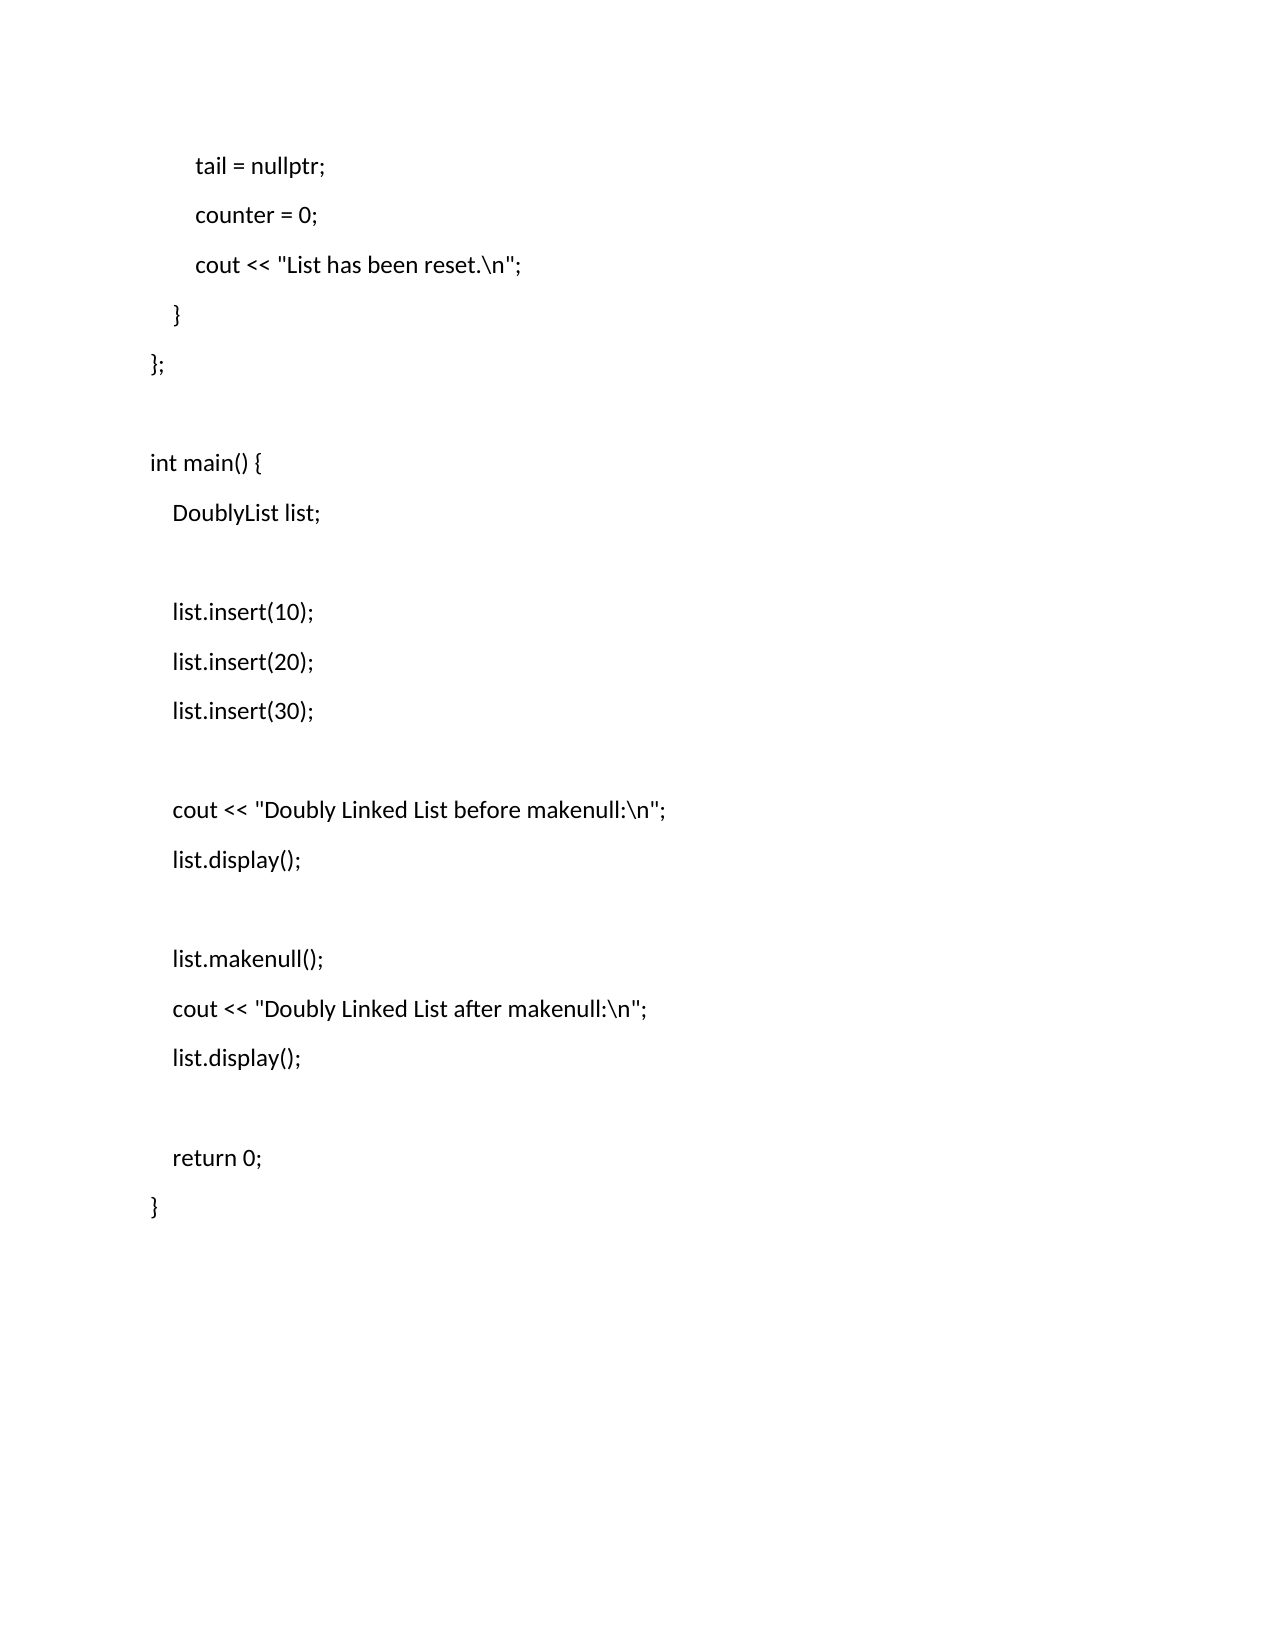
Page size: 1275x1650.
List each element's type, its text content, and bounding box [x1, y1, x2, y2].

text list.insert(20); [150, 646, 1125, 676]
text list.insert(10); [150, 596, 1125, 627]
text cout << "List has been reset.\n"; [150, 249, 1125, 280]
text return 0; [150, 1142, 1125, 1172]
text tail = nullptr; [150, 150, 1125, 181]
text list.display(); [150, 844, 1125, 875]
text DoublyList list; [150, 497, 1125, 528]
text list.insert(30); [150, 695, 1125, 726]
text cout << "Doubly Linked List after makenull:\n"; [150, 993, 1125, 1023]
text list.display(); [150, 1042, 1125, 1073]
text }; [150, 348, 1125, 379]
text list.makenull(); [150, 943, 1125, 974]
text cout << "Doubly Linked List before makenull:\n"; [150, 794, 1125, 825]
text } [150, 299, 1125, 329]
text counter = 0; [150, 199, 1125, 230]
text } [150, 1191, 1125, 1222]
text int main() { [150, 447, 1125, 478]
